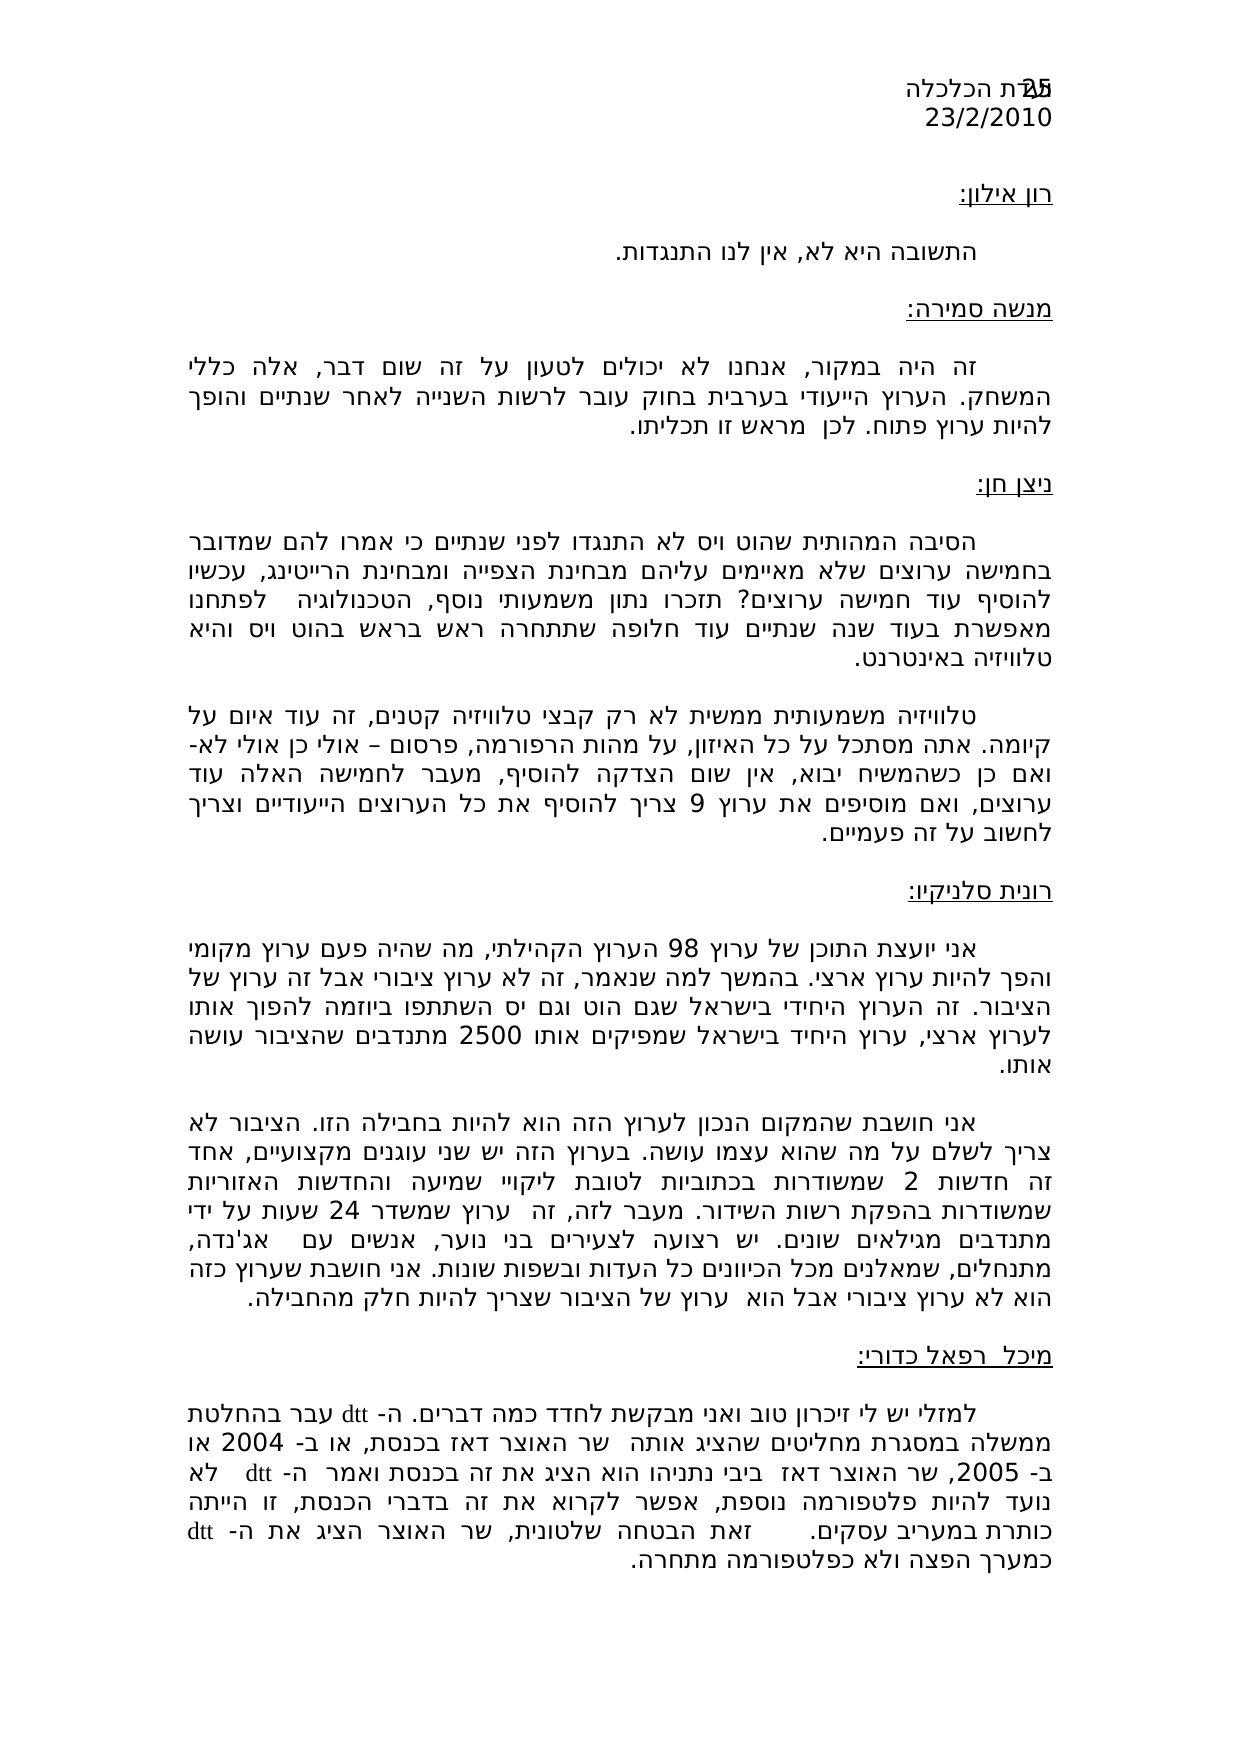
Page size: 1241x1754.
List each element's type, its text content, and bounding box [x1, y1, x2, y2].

text הסיבה המהותית שהוט ויס לא התנגדו לפני שנתיים כי אמרו להם שמדובר בחמישה ערוצים שלא מאיימים עליהם מבחינת הצפייה ומבחינת הרייטינג, עכשיו להוסיף עוד חמישה ערוצים? תזכרו נתון משמעותי נוסף, הטכנולוגיה לפתחנו מאפשרת בעוד שנה שנתיים עוד חלופה שתתחרה ראש בראש בהוט ויס והיא טלוויזיה באינטרנט. [187, 527, 1053, 672]
text ניצן חן: [187, 469, 1053, 498]
text אני חושבת שהמקום הנכון לערוץ הזה הוא להיות בחבילה הזו. הציבור לא צריך לשלם על מה שהוא עצמו עושה. בערוץ הזה יש שני עוגנים מקצועיים, אחד זה חדשות 2 שמשודרות בכתוביות לטובת ליקויי שמיעה והחדשות האזוריות שמשודרות בהפקת רשות השידור. מעבר לזה, זה ערוץ שמשדר 24 שעות על ידי מתנדבים מגילאים שונים. יש רצועה לצעירים בני נוער, אנשים עם אג'נדה, מתנחלים, שמאלנים מכל הכיוונים כל העדות ובשפות שונות. אני חושבת שערוץ כזה הוא לא ערוץ ציבורי אבל הוא ערוץ של הציבור שצריך להיות חלק מהחבילה. [187, 1108, 1053, 1312]
text מיכל רפאל כדורי: [187, 1341, 1053, 1370]
text רון אילון: [187, 179, 1053, 208]
text התשובה היא לא, אין לנו התנגדות. [187, 237, 1053, 266]
text אני יועצת התוכן של ערוץ 98 הערוץ הקהילתי, מה שהיה פעם ערוץ מקומי והפך להיות ערוץ ארצי. בהמשך למה שנאמר, זה לא ערוץ ציבורי אבל זה ערוץ של הציבור. זה הערוץ היחידי בישראל שגם הוט וגם יס השתתפו ביוזמה להפוך אותו לערוץ ארצי, ערוץ היחיד בישראל שמפיקים אותו 2500 מתנדבים שהציבור עושה אותו. [187, 934, 1053, 1079]
text טלוויזיה משמעותית ממשית לא רק קבצי טלוויזיה קטנים, זה עוד איום על קיומה. אתה מסתכל על כל האיזון, על מהות הרפורמה, פרסום – אולי כן אולי לא- ואם כן כשהמשיח יבוא, אין שום הצדקה להוסיף, מעבר לחמישה האלה עוד ערוצים, ואם מוסיפים את ערוץ 9 צריך להוסיף את כל הערוצים הייעודיים וצריך לחשוב על זה פעמיים. [187, 701, 1053, 847]
text מנשה סמירה: [187, 294, 1053, 324]
text רונית סלניקיו: [187, 876, 1053, 905]
text למזלי יש לי זיכרון טוב ואני מבקשת לחדד כמה דברים. ה- dtt עבר בהחלטת ממשלה במסגרת מחליטים שהציג אותה שר האוצר דאז בכנסת, או ב- 2004 או ב- 2005, שר האוצר דאז ביבי נתניהו הוא הציג את זה בכנסת ואמר ה- dtt לא נועד להיות פלטפורמה נוספת, אפשר לקרוא את זה בדברי הכנסת, זו הייתה כותרת במעריב עסקים. זאת הבטחה שלטונית, שר האוצר הציג את ה- dtt כמערך הפצה ולא כפלטפורמה מתחרה. [187, 1399, 1053, 1574]
text זה היה במקור, אנחנו לא יכולים לטעון על זה שום דבר, אלה כללי המשחק. הערוץ הייעודי בערבית בחוק עובר לרשות השנייה לאחר שנתיים והופך להיות ערוץ פתוח. לכן מראש זו תכליתו. [187, 352, 1053, 440]
